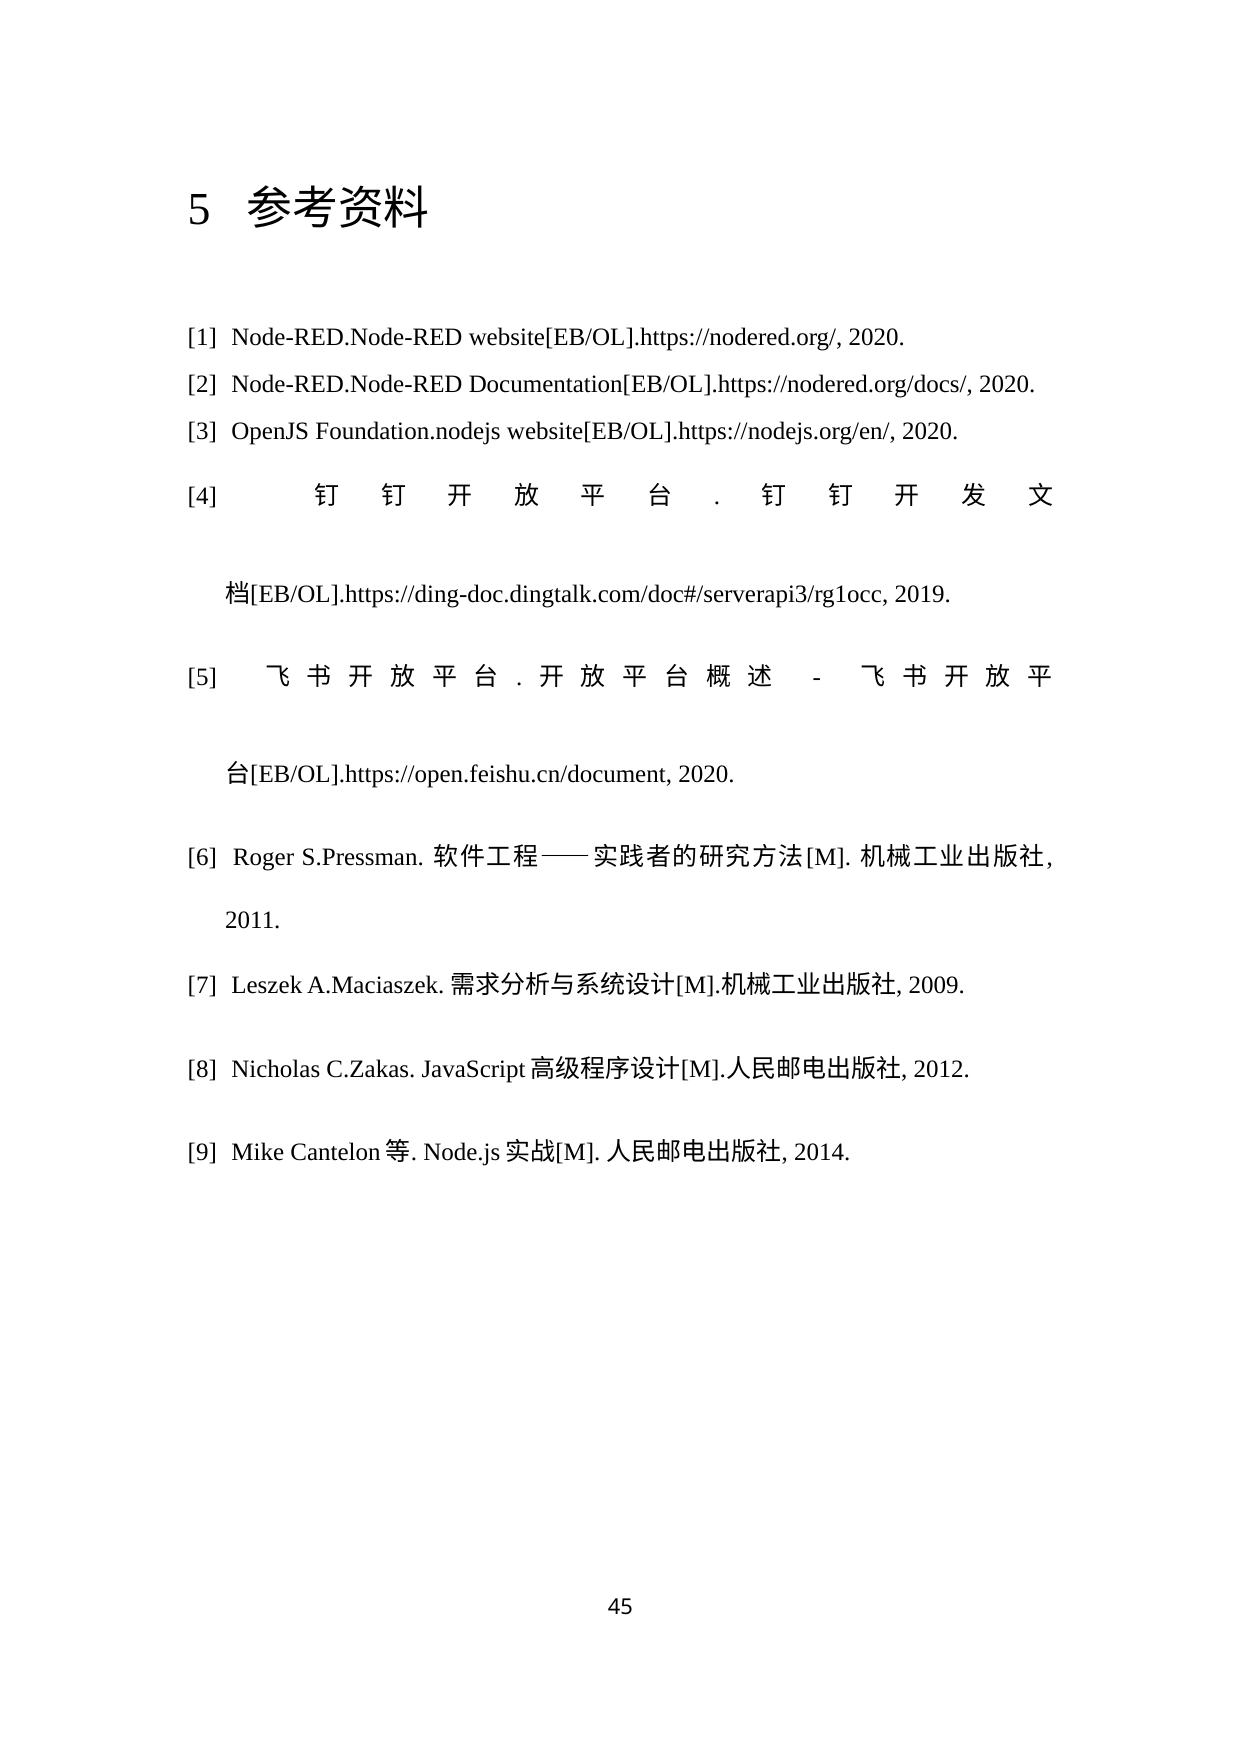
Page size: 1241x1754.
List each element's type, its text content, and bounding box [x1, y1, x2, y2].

list OpenJS Foundation.nodejs website[EB/OL].https://nodejs.org/en/, 2020. [187, 414, 1053, 447]
list Node-RED.Node-RED website[EB/OL].https://nodered.org/, 2020. [187, 321, 1053, 353]
list 飞书开放平台.开放平台概述 - 飞书开放平台[EB/OL].https://open.feishu.cn/document, 2020. [187, 642, 1053, 804]
list Leszek A.Maciaszek. 需求分析与系统设计[M].机械工业出版社, 2009. [187, 951, 1053, 1016]
list Node-RED.Node-RED Documentation[EB/OL].https://nodered.org/docs/, 2020. [187, 367, 1053, 400]
list 钉钉开放平台.钉钉开发文档[EB/OL].https://ding-doc.dingtalk.com/doc#/serverapi3/rg1occ, 2019. [187, 461, 1053, 624]
list Roger S.Pressman. 软件工程——实践者的研究方法[M]. 机械工业出版社, 2011. [187, 822, 1053, 936]
list Nicholas C.Zakas. JavaScript高级程序设计[M].人民邮电出版社, 2012. [187, 1034, 1053, 1099]
list Mike Cantelon等. Node.js实战[M]. 人民邮电出版社, 2014. [187, 1117, 1053, 1182]
subtitle 参考资料 [187, 156, 1053, 253]
